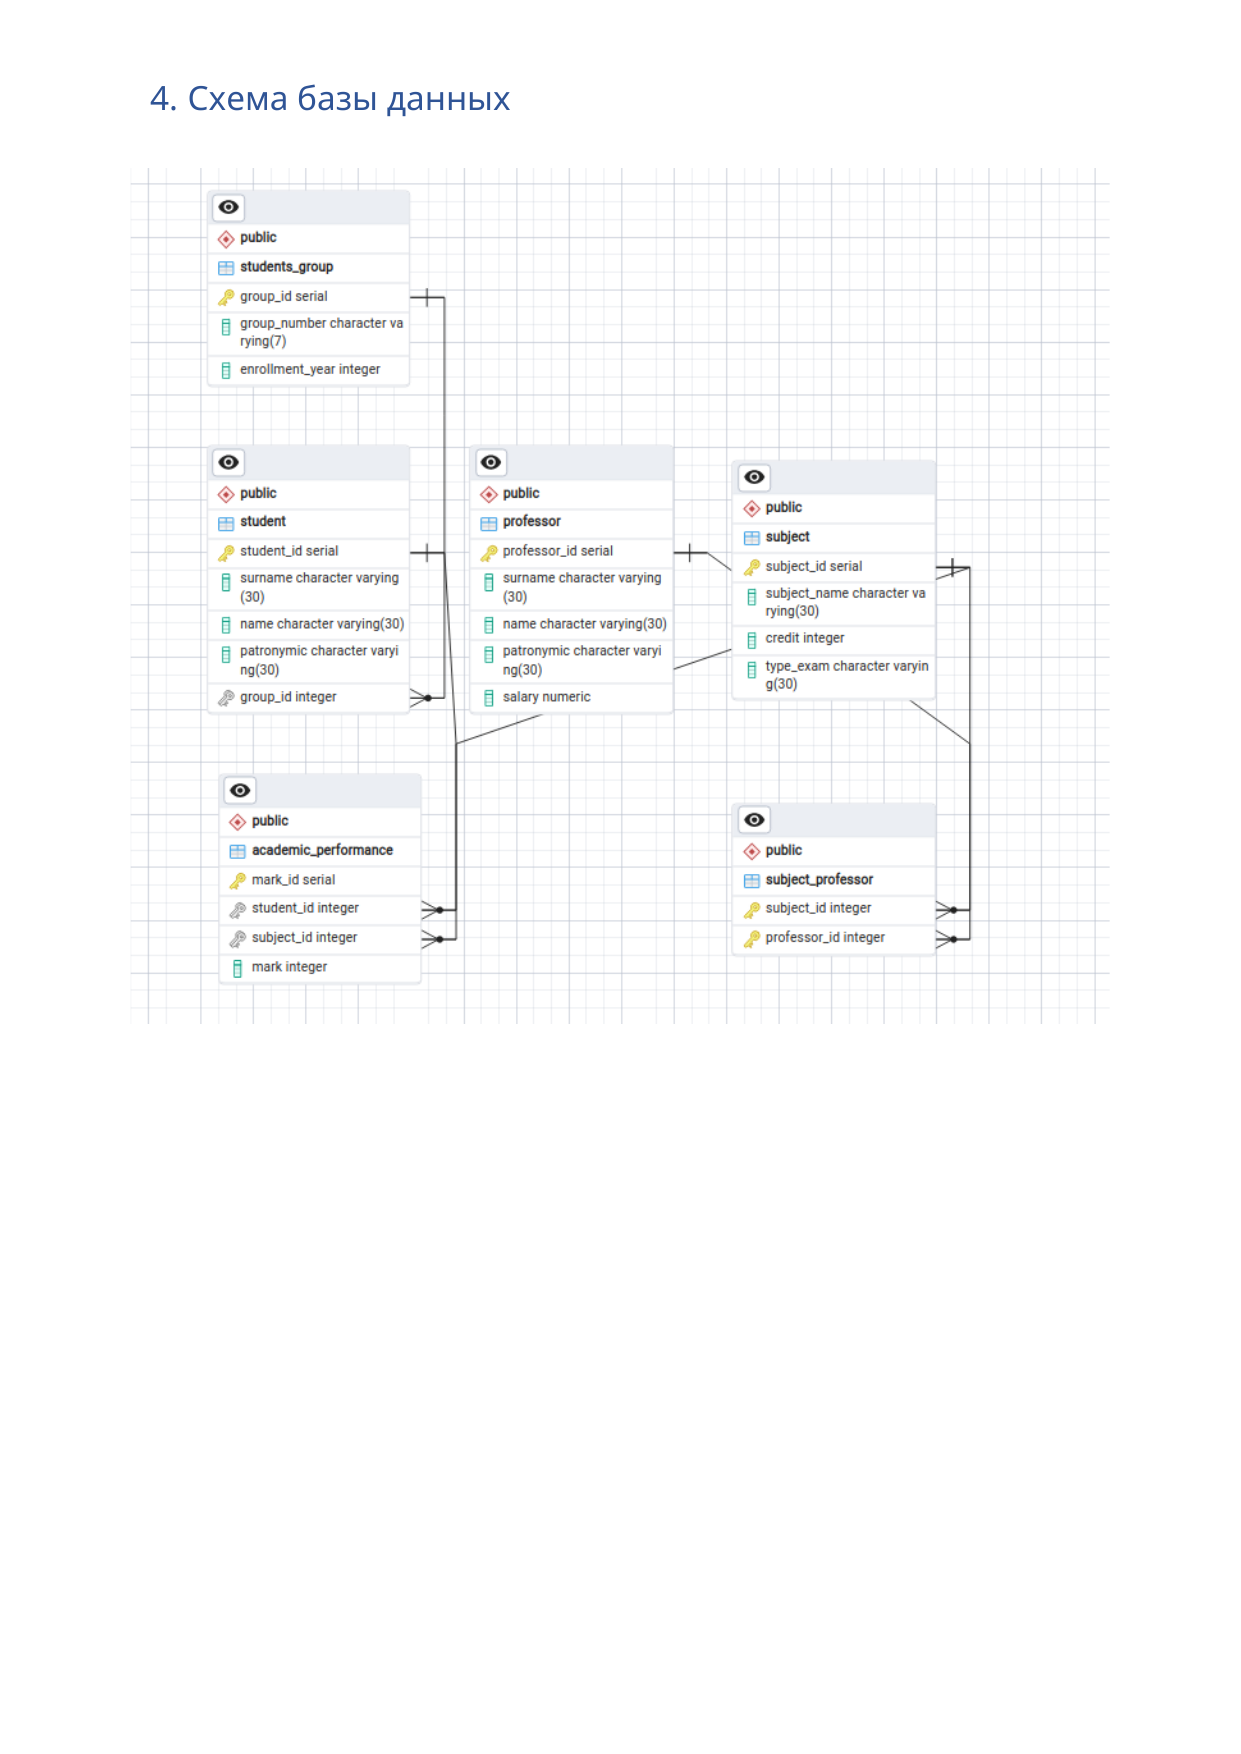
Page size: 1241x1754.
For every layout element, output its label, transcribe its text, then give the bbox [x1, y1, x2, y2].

subtitle Схема базы данных [150, 75, 1165, 120]
picture [130, 168, 1110, 1024]
